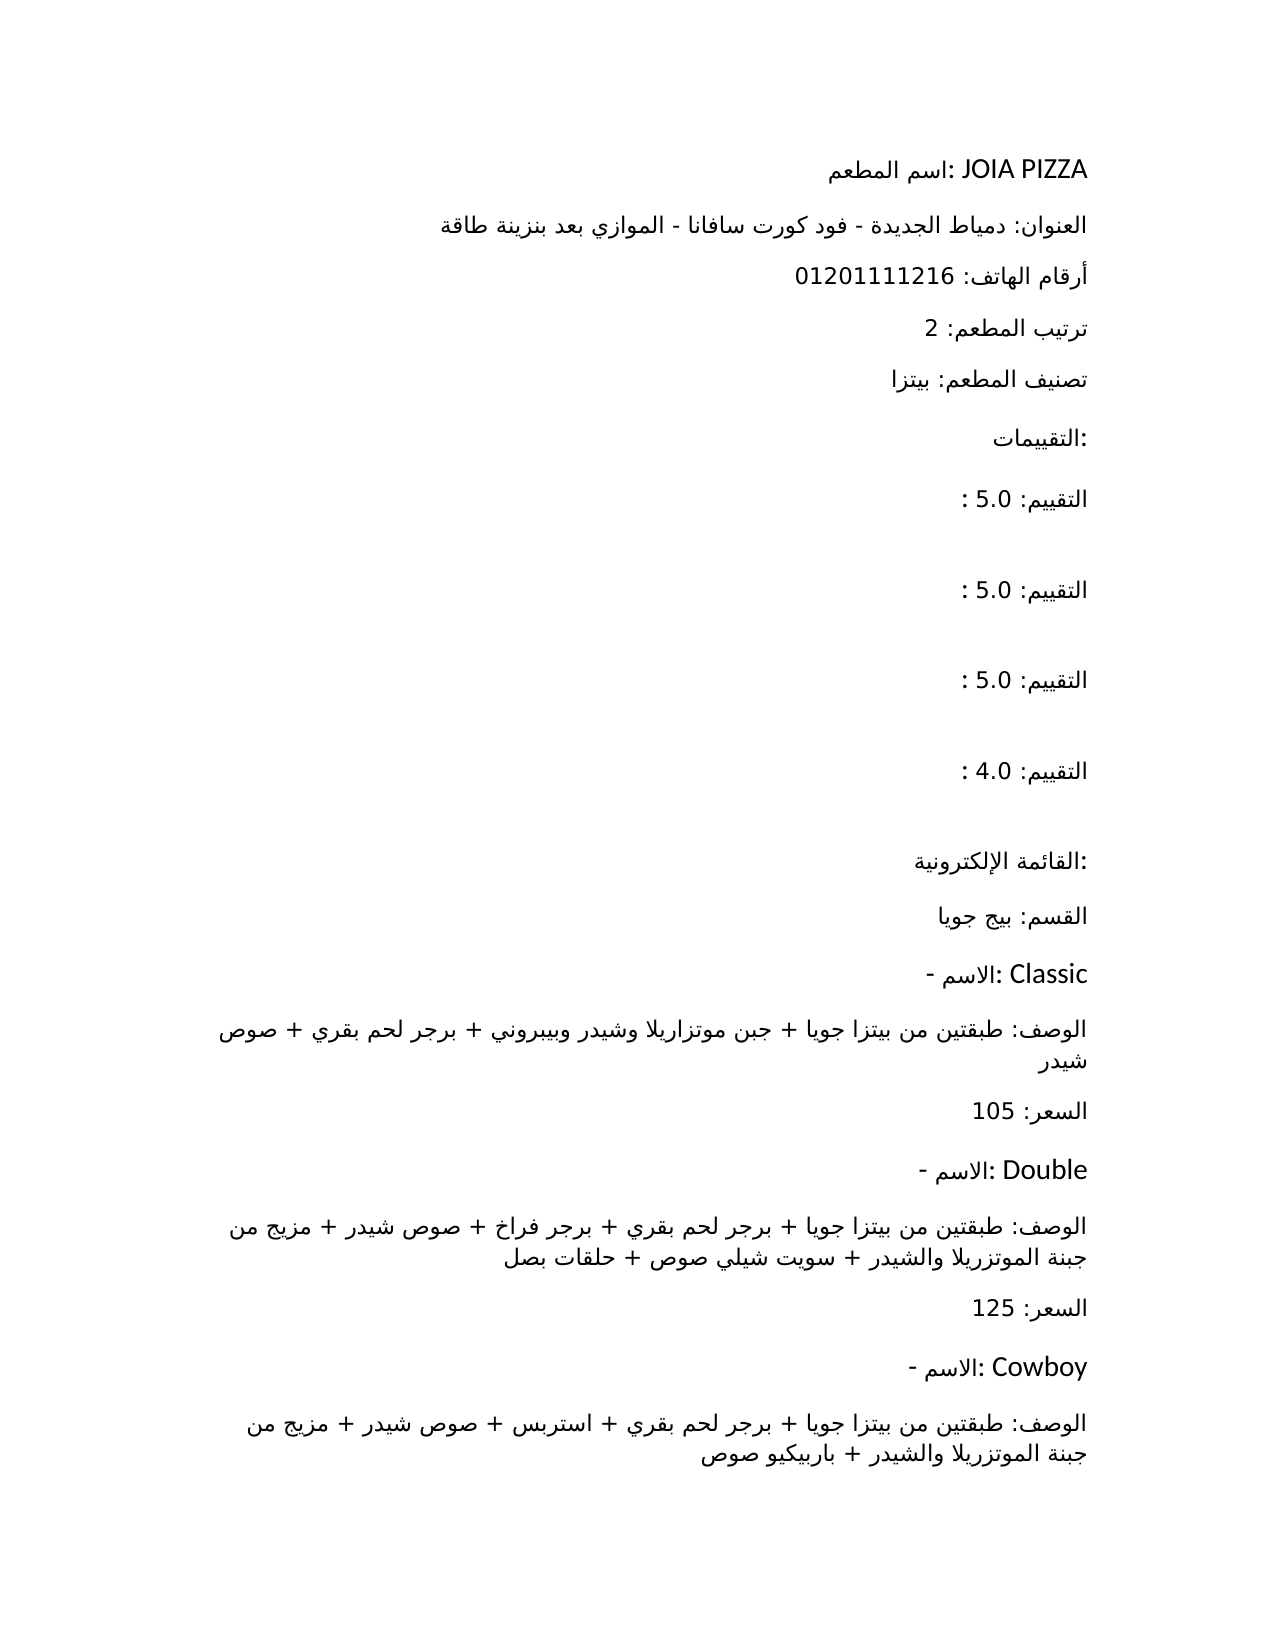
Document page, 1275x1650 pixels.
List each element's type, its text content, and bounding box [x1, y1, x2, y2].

text : التقييم: 4.0 [187, 751, 1087, 817]
text : التقييم: 5.0 [187, 570, 1087, 636]
text أرقام الهاتف: 01201111216 [187, 263, 1087, 290]
text - الاسم: Cowboy [187, 1348, 1087, 1384]
text : التقييم: 5.0 [187, 479, 1087, 545]
text الوصف: طبقتين من بيتزا جويا + جبن موتزاريلا وشيدر وبيبروني + برجر لحم بقري + صوص شيدر [187, 1016, 1087, 1074]
text العنوان: دمياط الجديدة - فود كورت سافانا - الموازي بعد بنزينة طاقة [187, 212, 1087, 238]
text السعر: 125 [187, 1295, 1087, 1322]
text ترتيب المطعم: 2 [187, 315, 1087, 341]
text : التقييم: 5.0 [187, 660, 1087, 726]
text القائمة الإلكترونية: [187, 841, 1087, 877]
text الوصف: طبقتين من بيتزا جويا + برجر لحم بقري + برجر فراخ + صوص شيدر + مزيج من جبنة الموتزريلا والشيدر + سويت شيلي صوص + حلقات بصل [187, 1213, 1087, 1270]
text - الاسم: Classic [187, 955, 1087, 990]
text السعر: 105 [187, 1098, 1087, 1125]
text اسم المطعم: JOIA PIZZA [187, 150, 1087, 186]
text تصنيف المطعم: بيتزا [187, 366, 1087, 393]
text القسم: بيج جويا [187, 903, 1087, 930]
text الوصف: طبقتين من بيتزا جويا + برجر لحم بقري + استربس + صوص شيدر + مزيج من جبنة الموتزريلا والشيدر + باربيكيو صوص [187, 1410, 1087, 1467]
text - الاسم: Double [187, 1151, 1087, 1187]
text التقييمات: [187, 418, 1087, 453]
